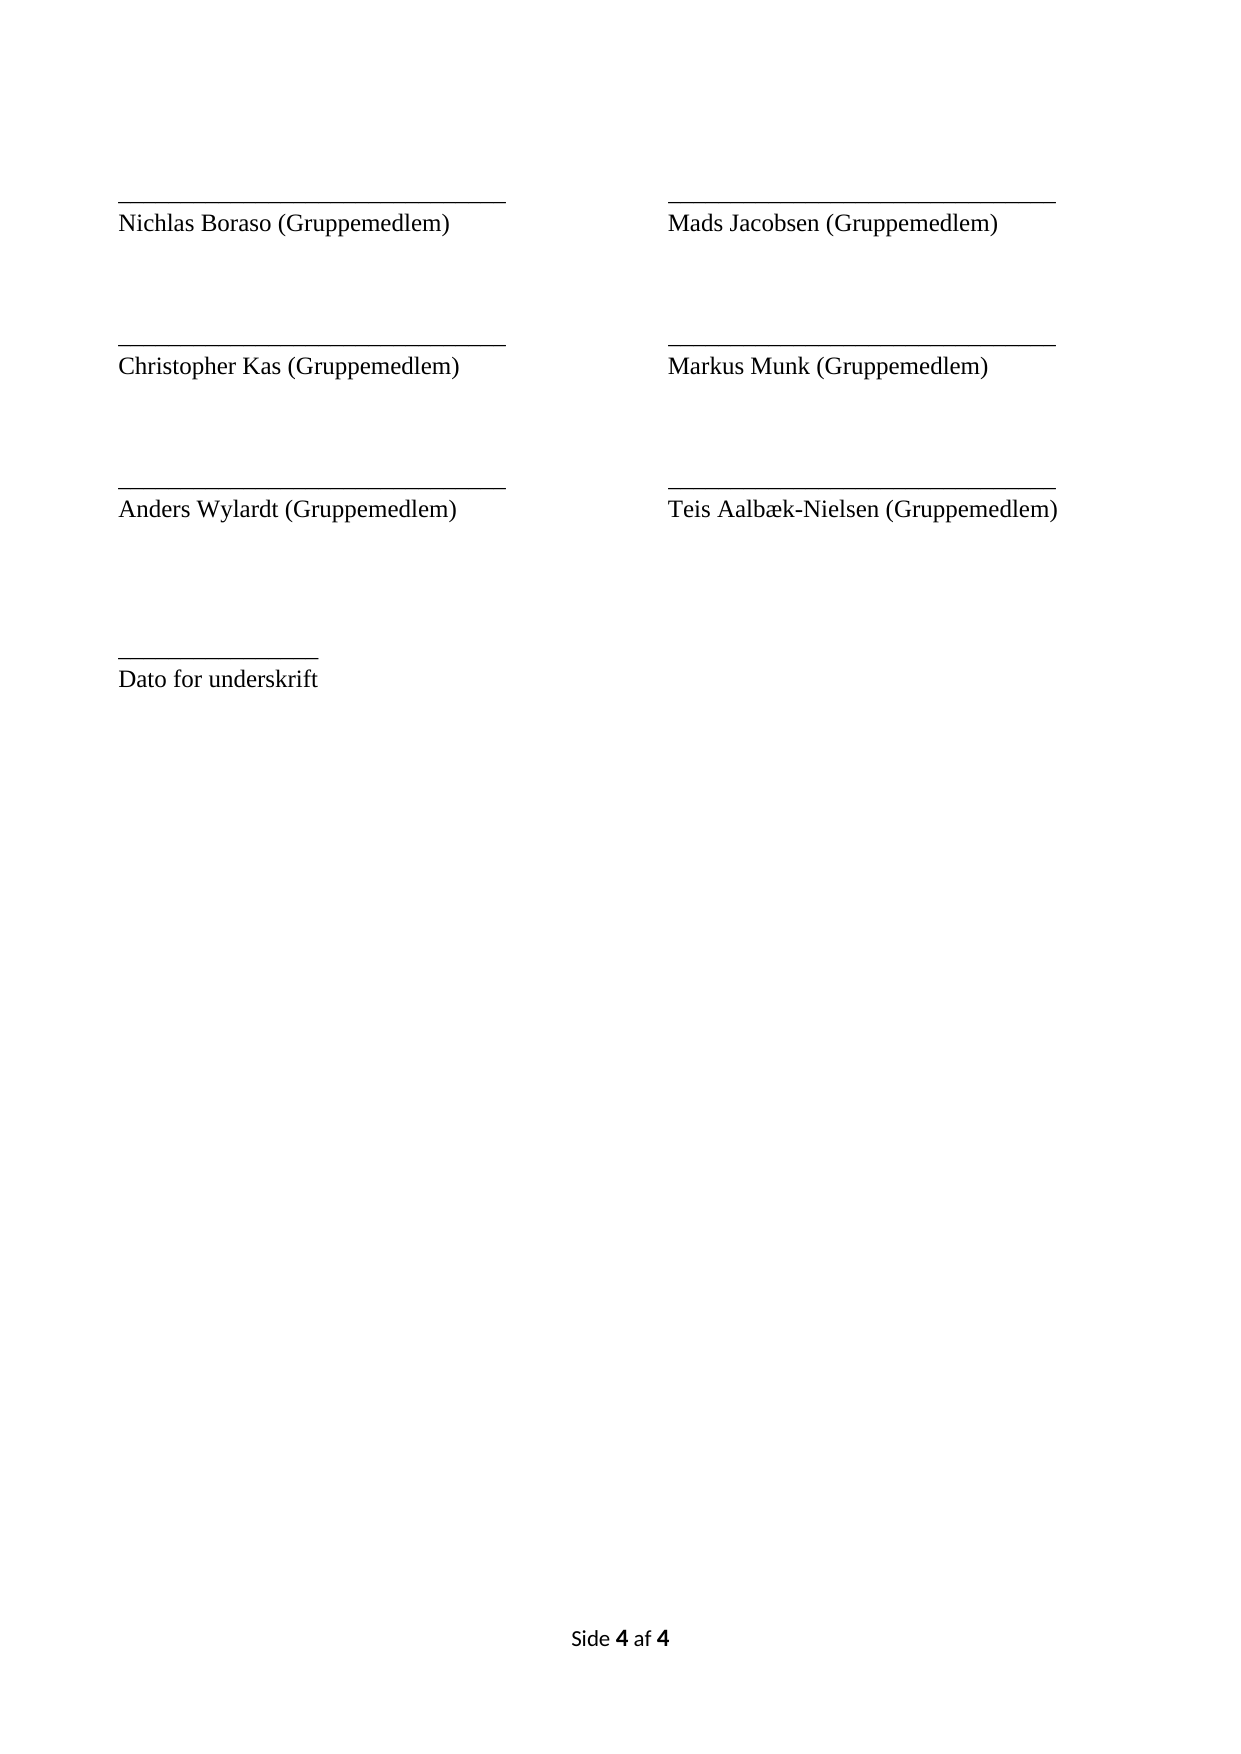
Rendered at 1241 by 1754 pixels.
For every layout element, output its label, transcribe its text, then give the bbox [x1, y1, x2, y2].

text _______________________________ _______________________________ Nichlas Boraso (Gruppemedlem) Mads Jacobsen (Gruppemedlem) [118, 177, 1122, 237]
text _______________________________ _______________________________ Anders Wylardt (Gruppemedlem) Teis Aalbæk-Nielsen (Gruppemedlem) [118, 463, 1122, 523]
text ________________ Dato for underskrift [118, 633, 1122, 693]
text _______________________________ _______________________________ Christopher Kas (Gruppemedlem) Markus Munk (Gruppemedlem) [118, 320, 1122, 380]
